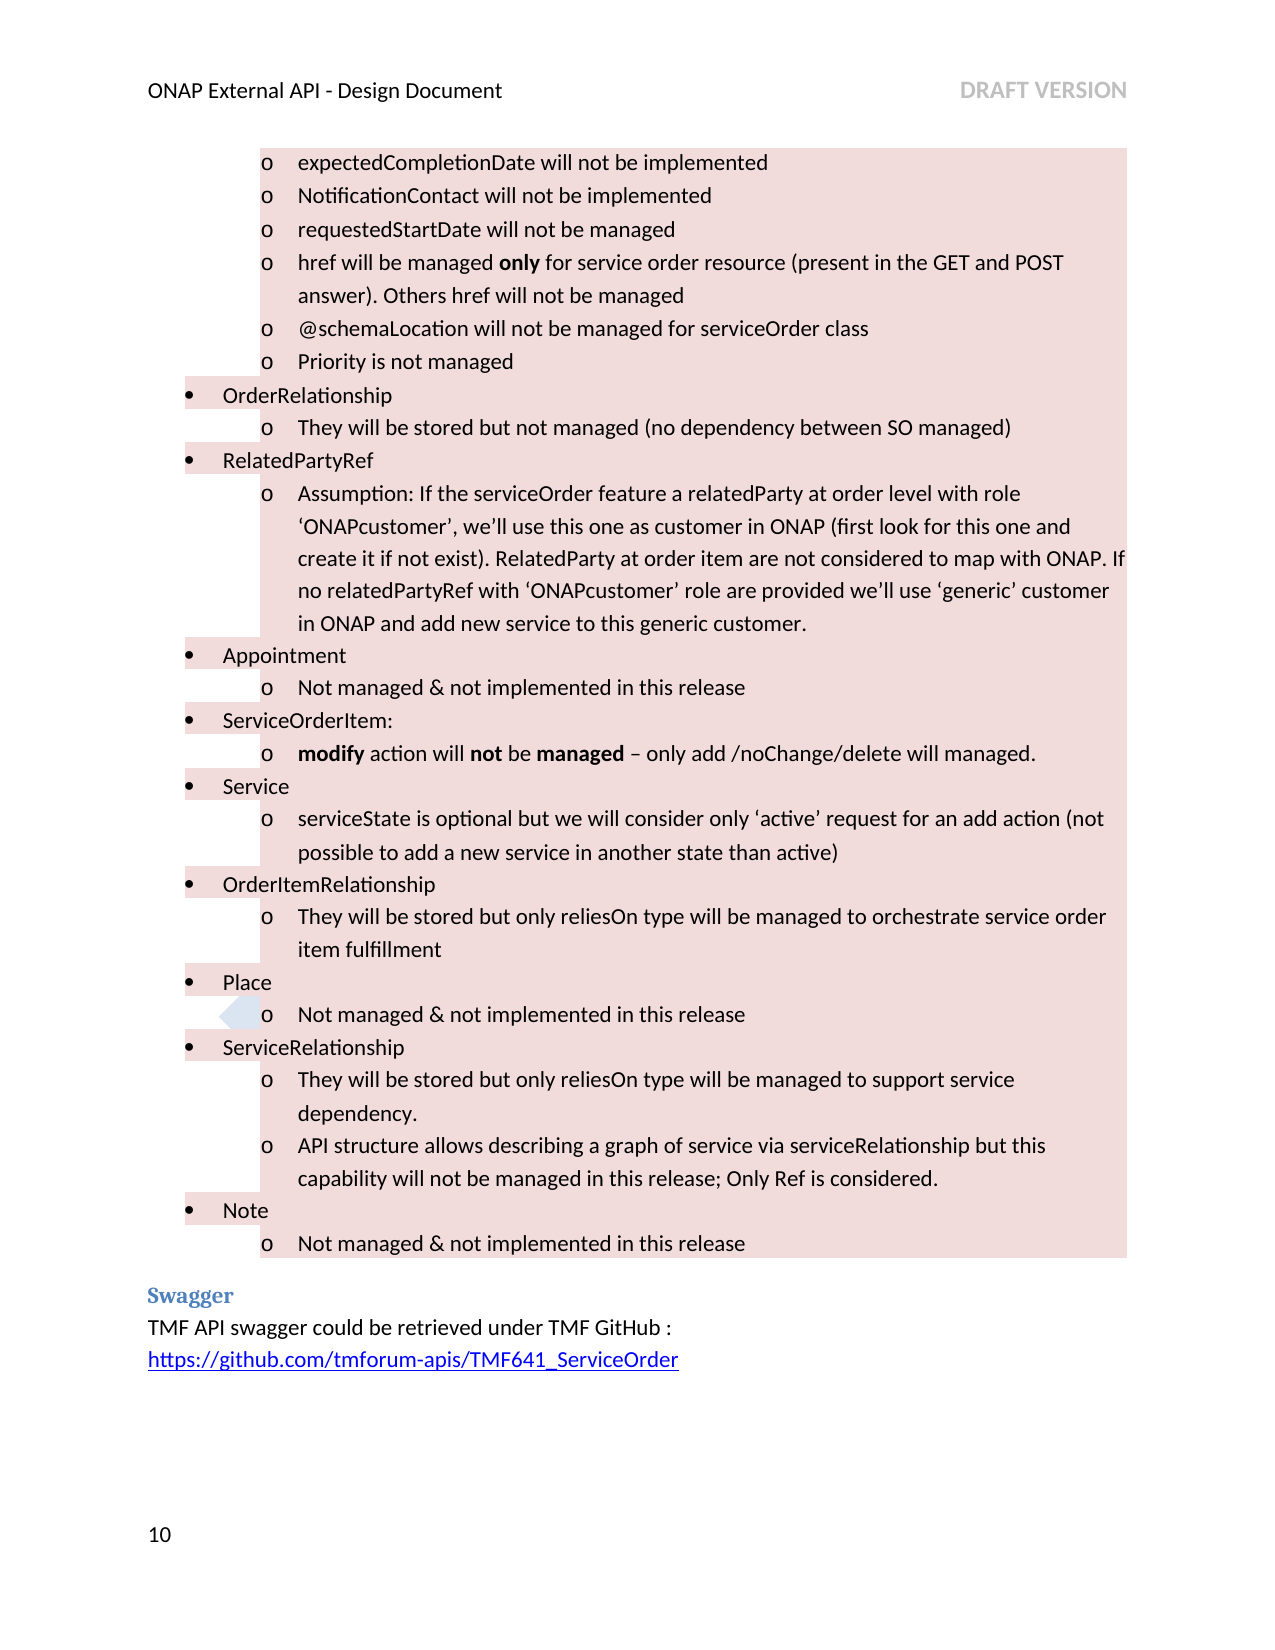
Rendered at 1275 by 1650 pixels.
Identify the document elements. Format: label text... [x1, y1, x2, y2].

list OrderItemRelationship [185, 870, 1127, 898]
text TMF API swagger could be retrieved under TMF GitHub : https://github.com/tmforum-apis/TMF641_ServiceOrder [148, 1313, 1127, 1374]
list They will be stored but only reliesOn type will be managed to orchestrate service order item fulfillment [260, 902, 1127, 963]
subtitle Swagger [148, 1283, 1127, 1309]
list ServiceRelationship [185, 1033, 1127, 1061]
list requestedStartDate will not be managed [260, 215, 1127, 244]
list OrderRelationship [185, 381, 1127, 409]
list Appointment [185, 641, 1127, 669]
list Not managed & not implemented in this release [260, 1000, 1127, 1029]
list Place [185, 968, 1127, 996]
list expectedCompletionDate will not be implemented [260, 148, 1127, 177]
list RelatedPartyRef [185, 447, 1127, 474]
list ServiceOrderItem: [185, 707, 1127, 734]
list Note [185, 1197, 1127, 1225]
list Not managed & not implemented in this release [260, 1229, 1127, 1258]
list They will be stored but only reliesOn type will be managed to support service dependency. [260, 1066, 1127, 1127]
list @schemaLocation will not be managed for serviceOrder class [260, 314, 1127, 343]
list href will be managed only for service order resource (present in the GET and POST answer). Others href will not be managed [260, 248, 1127, 309]
list Priority is not managed [260, 347, 1127, 376]
list modify action will not be managed – only add /noChange/delete will managed. [260, 739, 1127, 768]
list API structure allows describing a graph of service via serviceRelationship but this capability will not be managed in this release; Only Ref is considered. [260, 1131, 1127, 1192]
list Not managed & not implemented in this release [260, 673, 1127, 702]
list They will be stored but not managed (no dependency between SO managed) [260, 413, 1127, 442]
list Assumption: If the serviceOrder feature a relatedParty at order level with role ‘ONAPcustomer’, we’ll use this one as customer in ONAP (first look for this one and create it if not exist). RelatedParty at order item are not considered to map with ONAP. If no relatedPartyRef with ‘ONAPcustomer’ role are provided we’ll use ‘generic’ customer in ONAP and add new service to this generic customer. [260, 479, 1127, 637]
list Service [185, 772, 1127, 800]
list NotificationContact will not be implemented [260, 181, 1127, 210]
list serviceState is optional but we will consider only ‘active’ request for an add action (not possible to add a new service in another state than active) [260, 804, 1127, 866]
